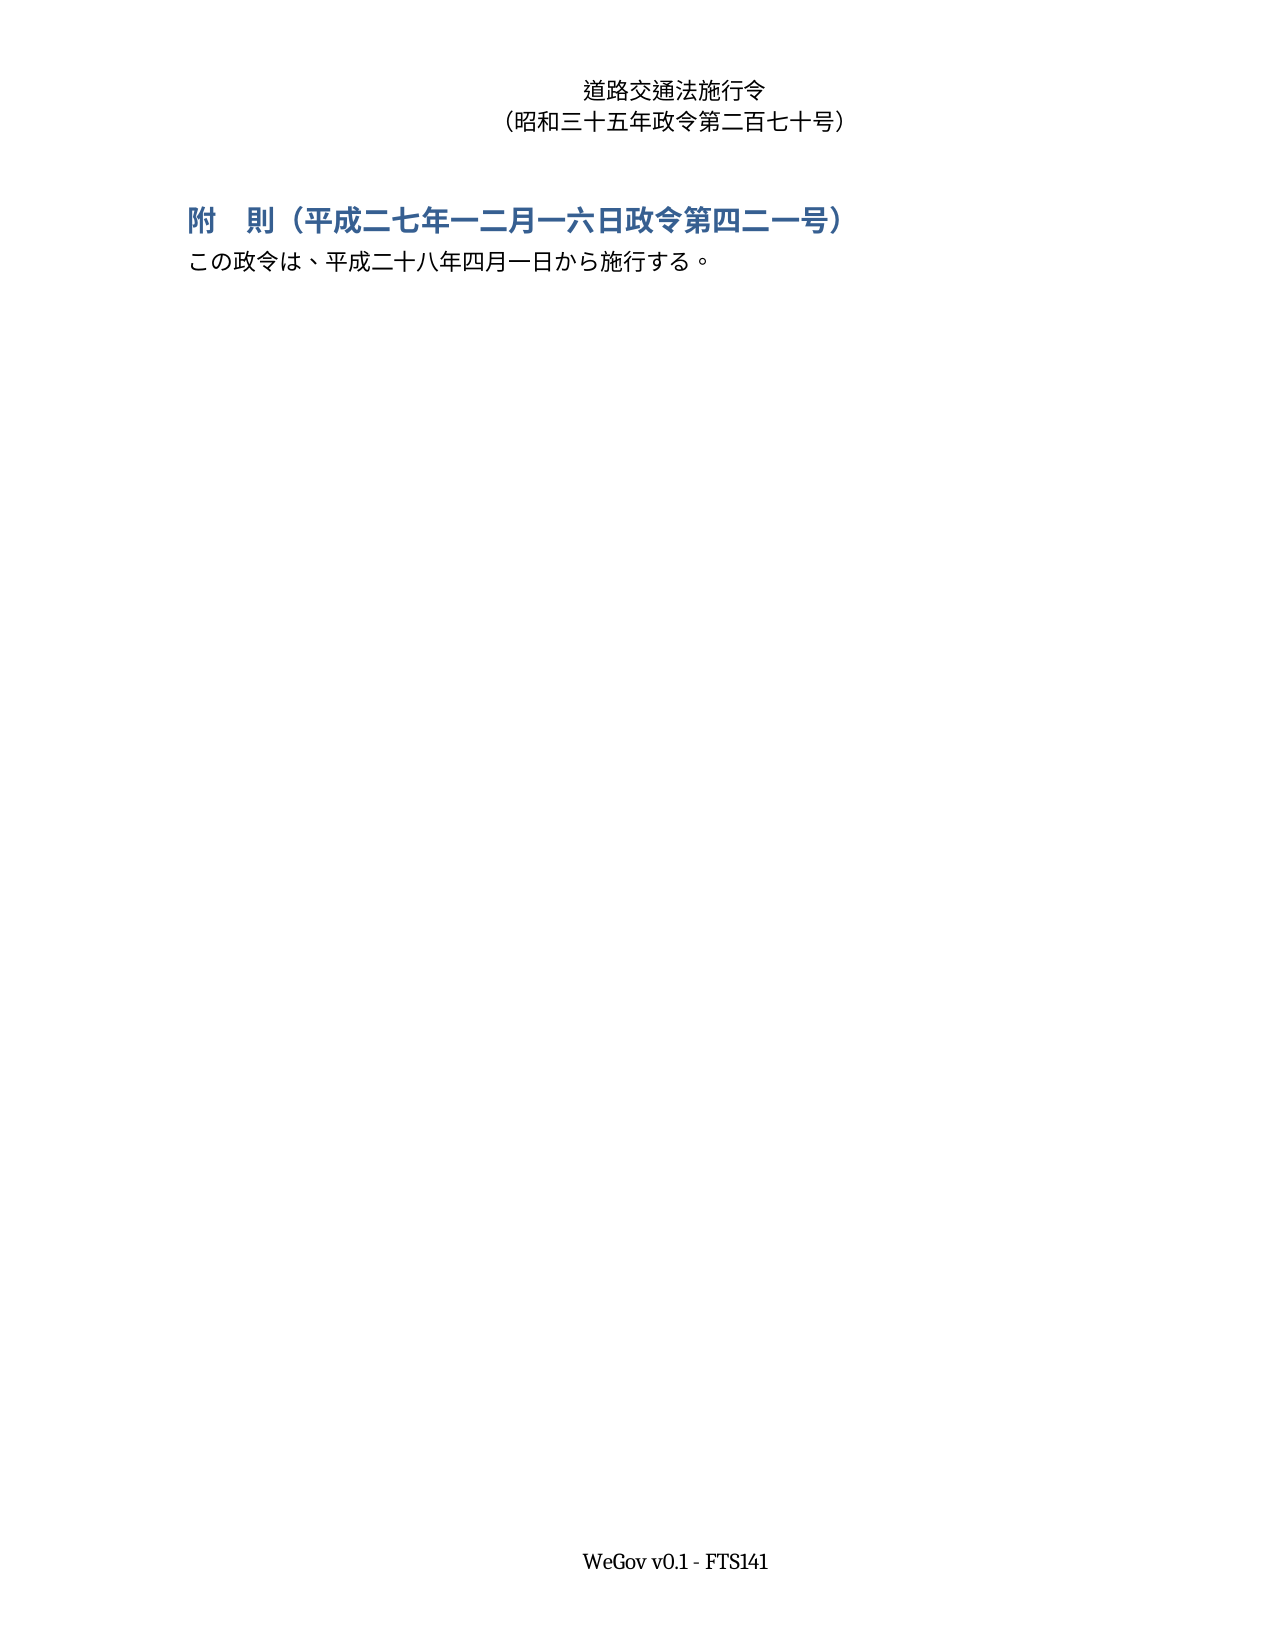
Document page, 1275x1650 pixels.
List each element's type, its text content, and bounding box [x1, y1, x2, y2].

text この政令は、平成二十八年四月一日から施行する。 [187, 246, 1087, 277]
subtitle 附 則（平成二七年一二月一六日政令第四二一号） [187, 200, 1087, 240]
